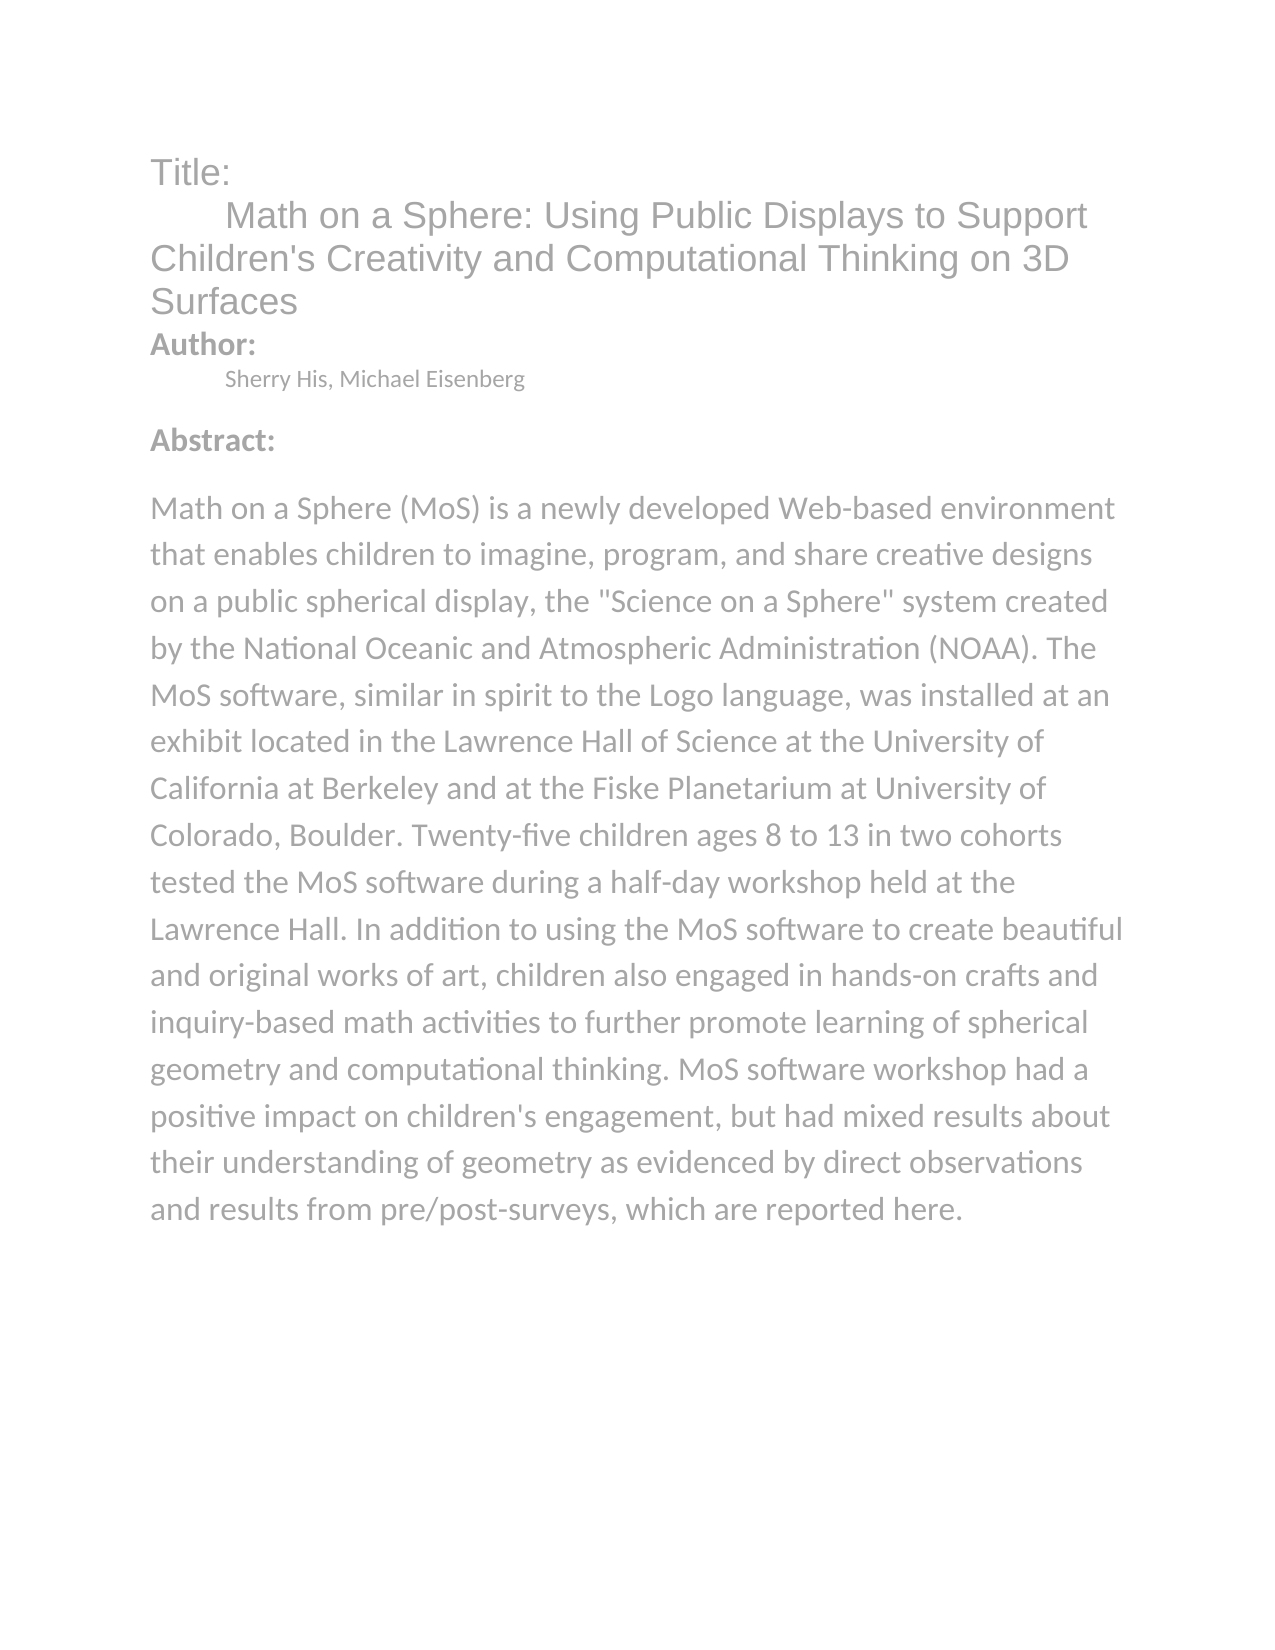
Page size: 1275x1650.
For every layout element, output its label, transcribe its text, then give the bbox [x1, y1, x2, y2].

text Math on a Sphere: Using Public Displays to Support [150, 193, 1125, 236]
text Title: [150, 150, 1125, 193]
text Math on a Sphere (MoS) is a newly developed Web-based environment that enables children to imagine, program, and share creative designs on a public spherical display, the "Science on a Sphere" system created by the National Oceanic and Atmospheric Administration (NOAA). The MoS software, similar in spirit to the Logo language, was installed at an exhibit located in the Lawrence Hall of Science at the University of California at Berkeley and at the Fiske Planetarium at University of Colorado, Boulder. Twenty-five children ages 8 to 13 in two cohorts tested the MoS software during a half-day workshop held at the Lawrence Hall. In addition to using the MoS software to create beautiful and original works of art, children also engaged in hands-on crafts and inquiry-based math activities to further promote learning of spherical geometry and computational thinking. MoS software workshop had a positive impact on children's engagement, but had mixed results about their understanding of geometry as evidenced by direct observations and results from pre/post-surveys, which are reported here. [150, 487, 1125, 1229]
text Author: [150, 322, 1125, 363]
text Abstract: [150, 419, 1125, 460]
text Children's Creativity and Computational Thinking on 3D [150, 236, 1125, 279]
text Surfaces [150, 279, 1125, 322]
text Sherry His, Michael Eisenberg [150, 363, 1125, 394]
